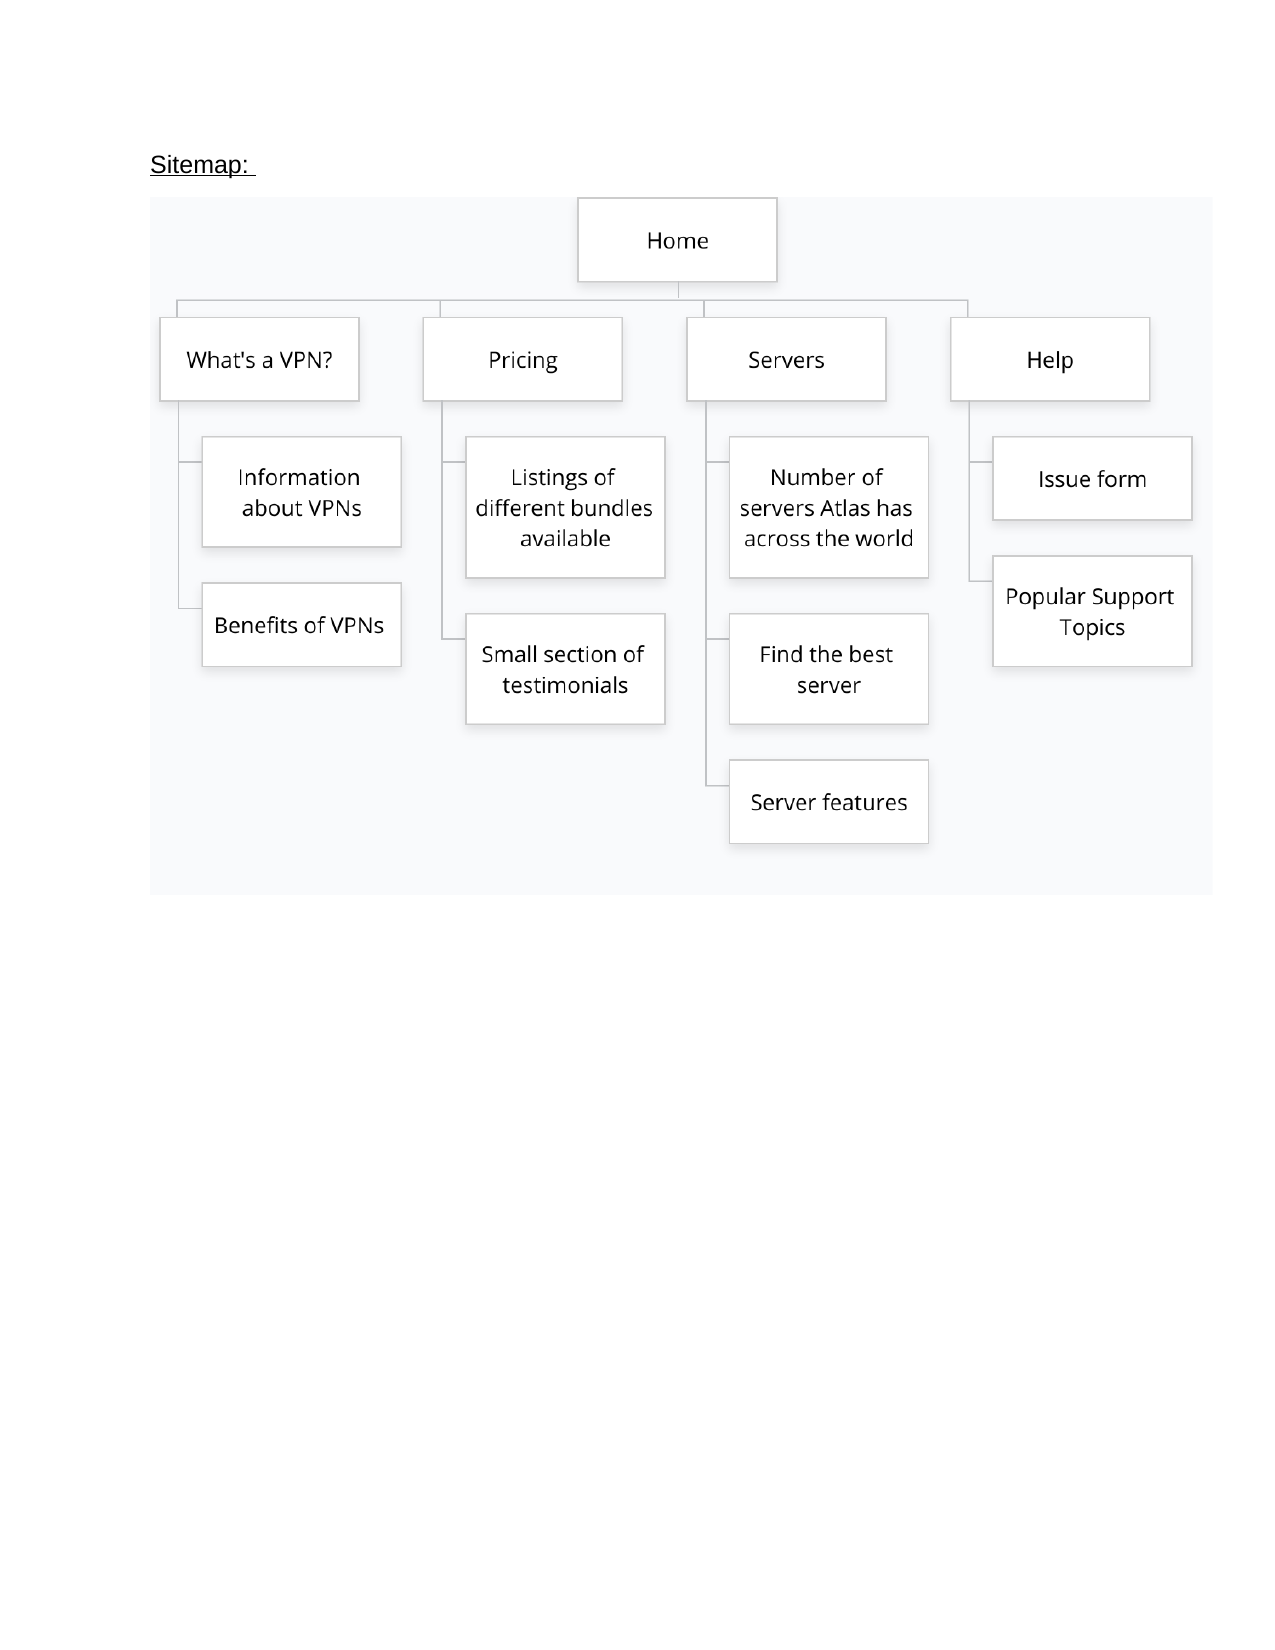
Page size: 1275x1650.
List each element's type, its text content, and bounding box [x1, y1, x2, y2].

picture [150, 197, 1213, 895]
text Sitemap: [150, 150, 1125, 179]
